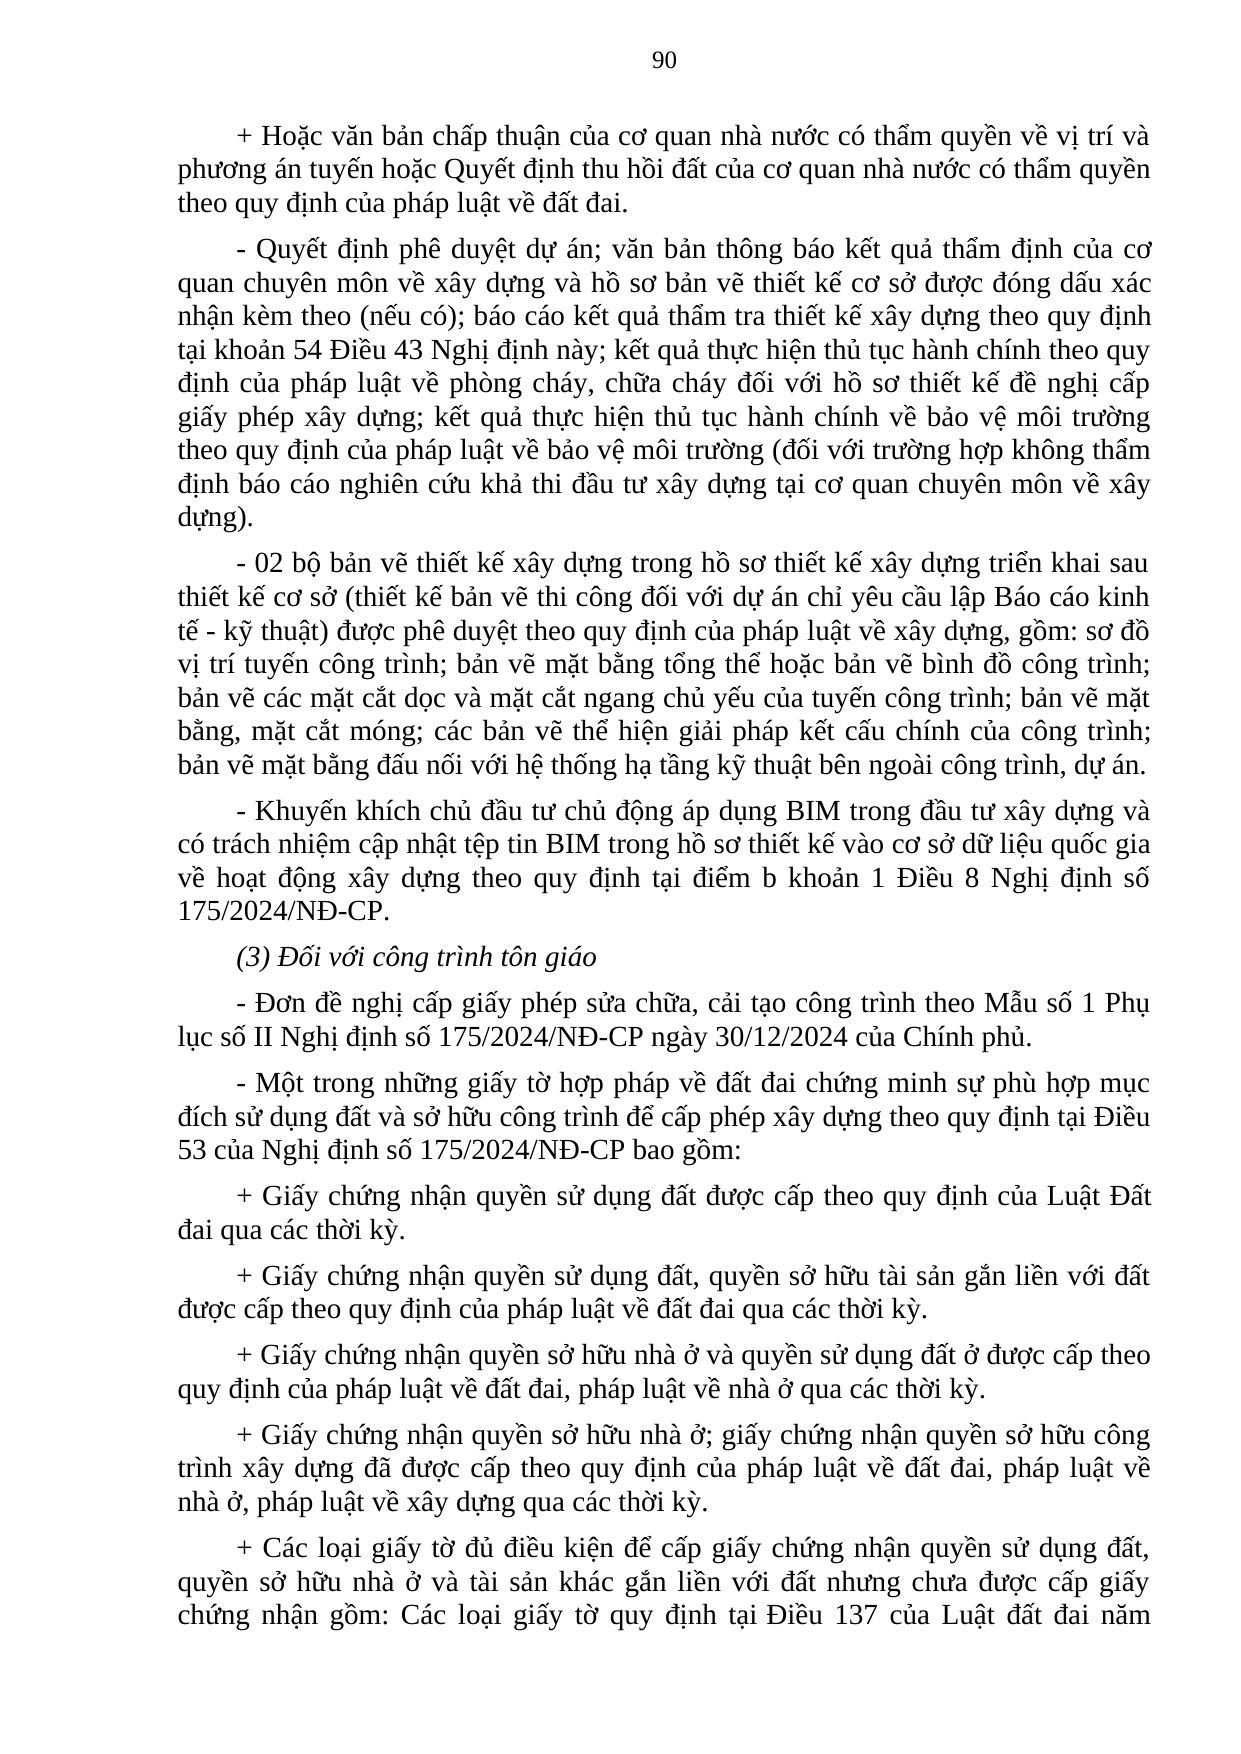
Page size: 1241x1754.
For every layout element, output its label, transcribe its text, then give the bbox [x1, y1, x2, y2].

text + Giấy chứng nhận quyền sử dụng đất, quyền sở hữu tài sản gắn liền với đất được cấp theo quy định của pháp luật về đất đai qua các thời kỳ. [177, 1258, 1152, 1325]
text + Hoặc văn bản chấp thuận của cơ quan nhà nước có thẩm quyền về vị trí và phương án tuyến hoặc Quyết định thu hồi đất của cơ quan nhà nước có thẩm quyền theo quy định của pháp luật về đất đai. [177, 118, 1152, 219]
text - Đơn đề nghị cấp giấy phép sửa chữa, cải tạo công trình theo Mẫu số 1 Phụ lục số II Nghị định số 175/2024/NĐ-CP ngày 30/12/2024 của Chính phủ. [177, 986, 1152, 1053]
text + Giấy chứng nhận quyền sở hữu nhà ở và quyền sử dụng đất ở được cấp theo quy định của pháp luật về đất đai, pháp luật về nhà ở qua các thời kỳ. [177, 1337, 1152, 1404]
text - 02 bộ bản vẽ thiết kế xây dựng trong hồ sơ thiết kế xây dựng triển khai sau thiết kế cơ sở (thiết kế bản vẽ thi công đối với dự án chỉ yêu cầu lập Báo cáo kinh tế - kỹ thuật) được phê duyệt theo quy định của pháp luật về xây dựng, gồm: sơ đồ vị trí tuyến công trình; bản vẽ mặt bằng tổng thể hoặc bản vẽ bình đồ công trình; bản vẽ các mặt cắt dọc và mặt cắt ngang chủ yếu của tuyến công trình; bản vẽ mặt bằng, mặt cắt móng; các bản vẽ thể hiện giải pháp kết cấu chính của công trình; bản vẽ mặt bằng đấu nối với hệ thống hạ tầng kỹ thuật bên ngoài công trình, dự án. [177, 546, 1152, 780]
text - Một trong những giấy tờ hợp pháp về đất đai chứng minh sự phù hợp mục đích sử dụng đất và sở hữu công trình để cấp phép xây dựng theo quy định tại Điều 53 của Nghị định số 175/2024/NĐ-CP bao gồm: [177, 1065, 1152, 1166]
text + Giấy chứng nhận quyền sử dụng đất được cấp theo quy định của Luật Đất đai qua các thời kỳ. [177, 1178, 1152, 1245]
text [177, 1530, 1152, 1631]
text (3) Đối với công trình tôn giáo [177, 939, 1152, 973]
text + Giấy chứng nhận quyền sở hữu nhà ở; giấy chứng nhận quyền sở hữu công trình xây dựng đã được cấp theo quy định của pháp luật về đất đai, pháp luật về nhà ở, pháp luật về xây dựng qua các thời kỳ. [177, 1417, 1152, 1518]
text - Quyết định phê duyệt dự án; văn bản thông báo kết quả thẩm định của cơ quan chuyên môn về xây dựng và hồ sơ bản vẽ thiết kế cơ sở được đóng dấu xác nhận kèm theo (nếu có); báo cáo kết quả thẩm tra thiết kế xây dựng theo quy định tại khoản 54 Điều 43 Nghị định này; kết quả thực hiện thủ tục hành chính theo quy định của pháp luật về phòng cháy, chữa cháy đối với hồ sơ thiết kế đề nghị cấp giấy phép xây dựng; kết quả thực hiện thủ tục hành chính về bảo vệ môi trường theo quy định của pháp luật về bảo vệ môi trường (đối với trường hợp không thẩm định báo cáo nghiên cứu khả thi đầu tư xây dựng tại cơ quan chuyên môn về xây dựng). [177, 231, 1152, 533]
text - Khuyến khích chủ đầu tư chủ động áp dụng BIM trong đầu tư xây dựng và có trách nhiệm cập nhật tệp tin BIM trong hồ sơ thiết kế vào cơ sở dữ liệu quốc gia về hoạt động xây dựng theo quy định tại điểm b khoản 1 Điều 8 Nghị định số 175/2024/NĐ-CP. [177, 793, 1152, 927]
